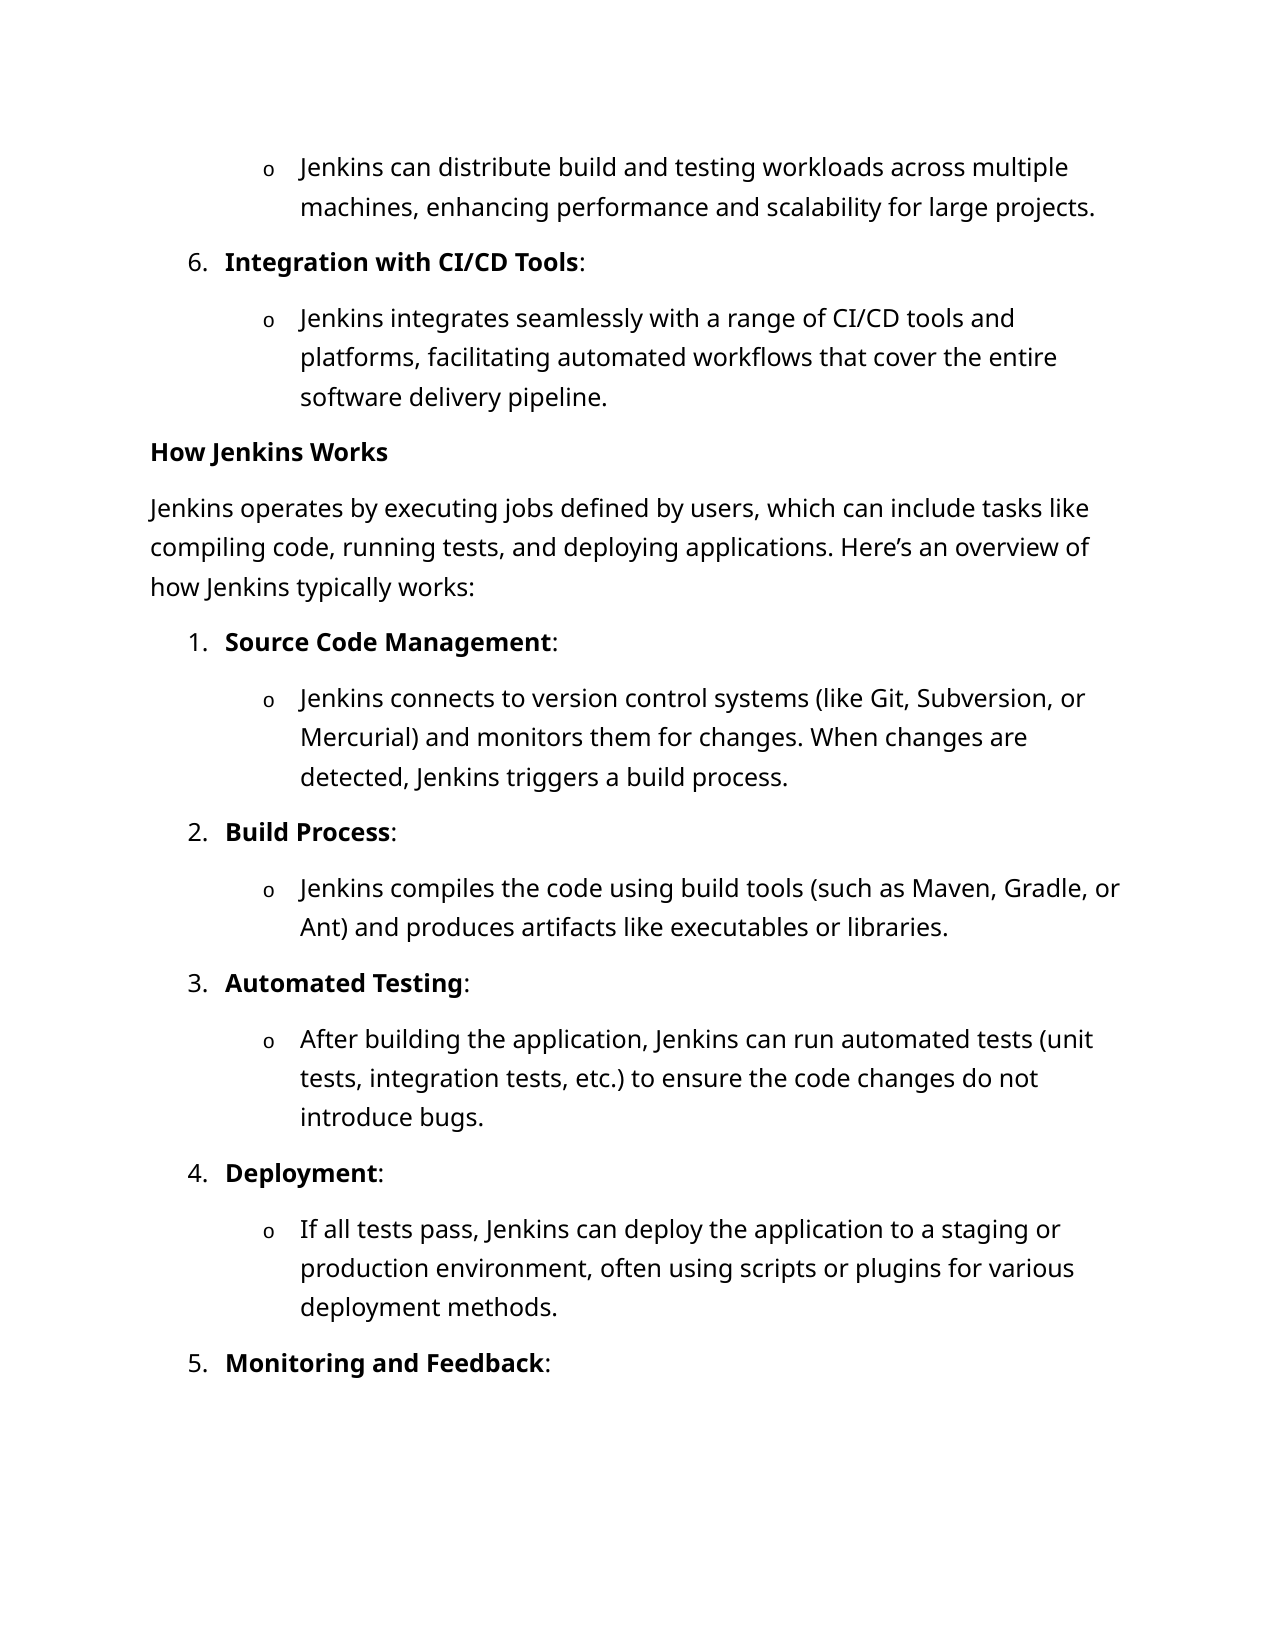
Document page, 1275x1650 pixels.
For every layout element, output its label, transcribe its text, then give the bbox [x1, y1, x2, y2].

list Deployment: [187, 1156, 1125, 1190]
list Jenkins compiles the code using build tools (such as Maven, Gradle, or Ant) and produces artifacts like executables or libraries. [262, 871, 1125, 944]
list Source Code Management: [187, 625, 1125, 659]
list If all tests pass, Jenkins can deploy the application to a staging or production environment, often using scripts or plugins for various deployment methods. [262, 1212, 1125, 1324]
list Jenkins can distribute build and testing workloads across multiple machines, enhancing performance and scalability for large projects. [262, 150, 1125, 223]
list Monitoring and Feedback: [187, 1346, 1125, 1380]
list Automated Testing: [187, 966, 1125, 1000]
list After building the application, Jenkins can run automated tests (unit tests, integration tests, etc.) to ensure the code changes do not introduce bugs. [262, 1022, 1125, 1134]
list Jenkins integrates seamlessly with a range of CI/CD tools and platforms, facilitating automated workflows that cover the entire software delivery pipeline. [262, 301, 1125, 413]
text How Jenkins Works [150, 435, 1125, 469]
list Build Process: [187, 815, 1125, 849]
list Jenkins connects to version control systems (like Git, Subversion, or Mercurial) and monitors them for changes. When changes are detected, Jenkins triggers a build process. [262, 681, 1125, 793]
text Jenkins operates by executing jobs defined by users, which can include tasks like compiling code, running tests, and deploying applications. Here’s an overview of how Jenkins typically works: [150, 491, 1125, 603]
list Integration with CI/CD Tools: [187, 245, 1125, 279]
